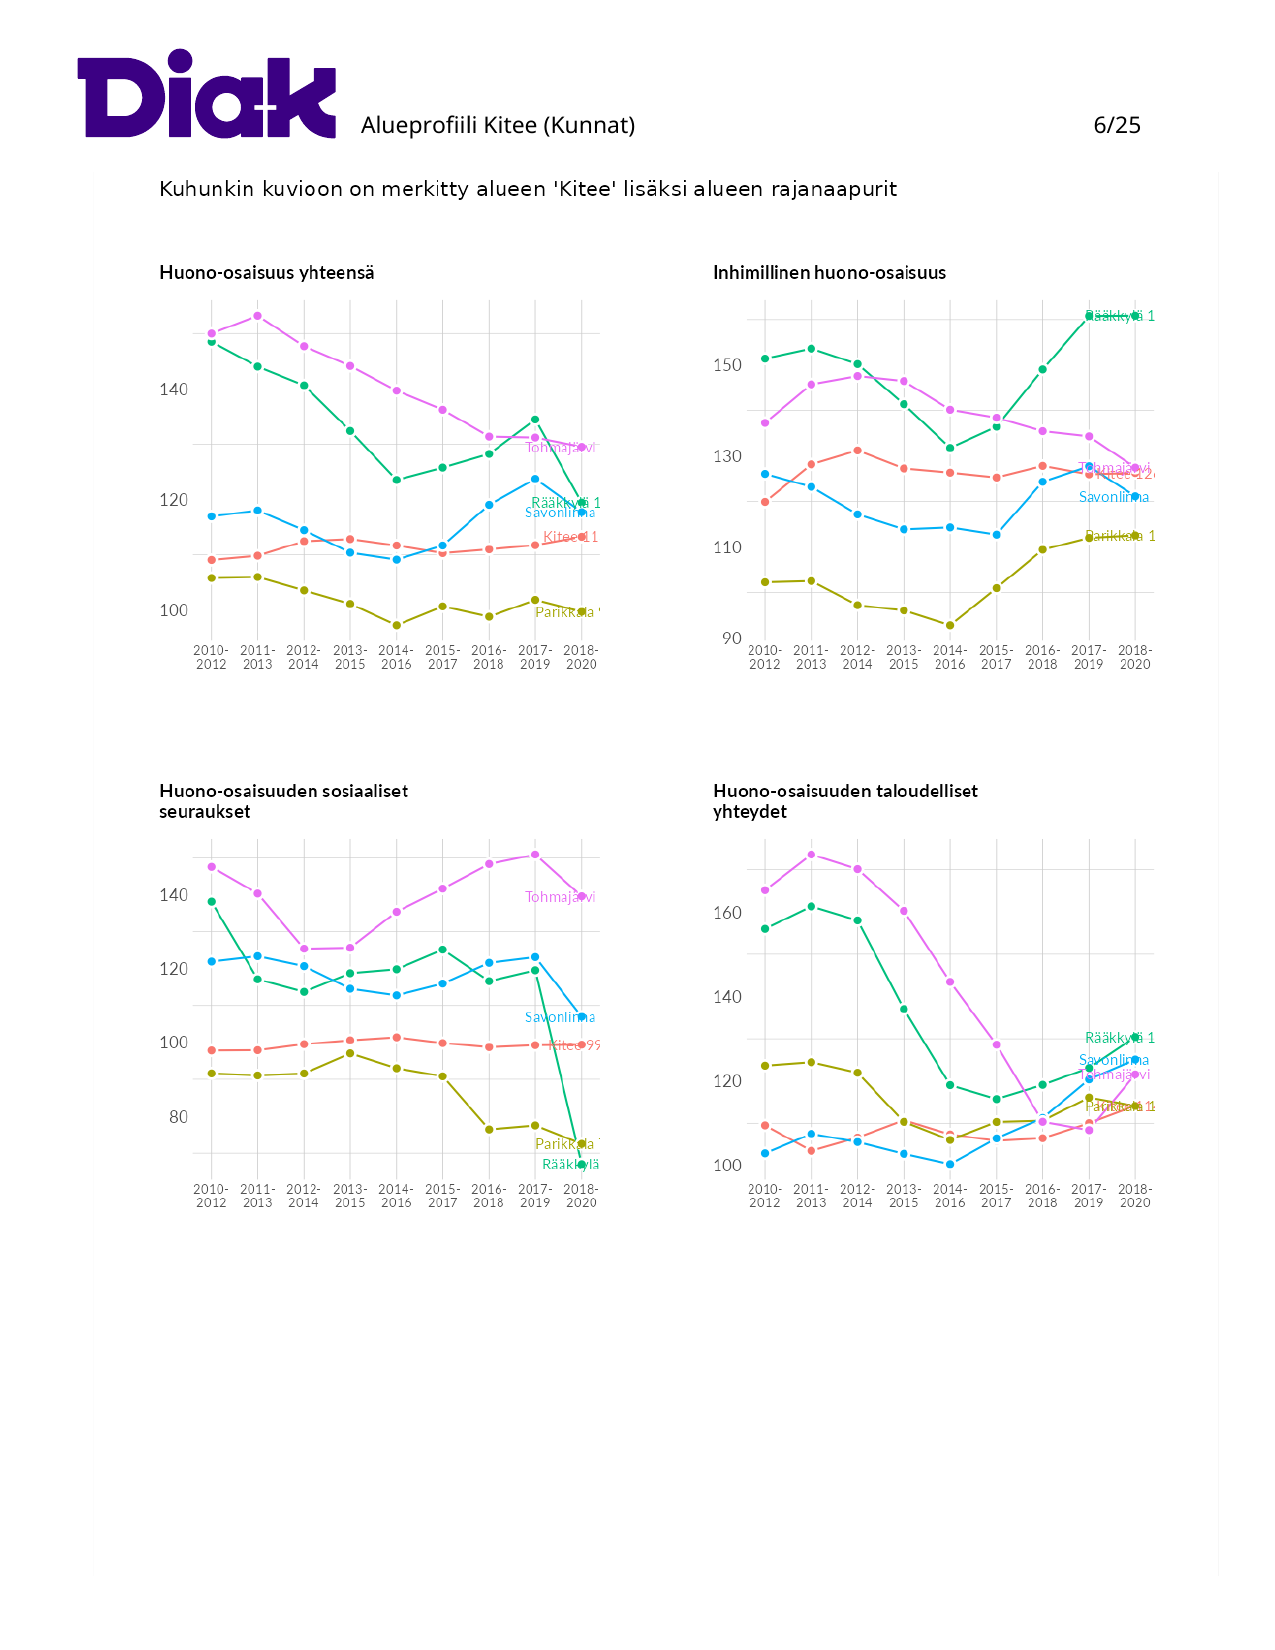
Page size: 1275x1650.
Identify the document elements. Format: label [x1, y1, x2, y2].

picture [93, 172, 1219, 1576]
